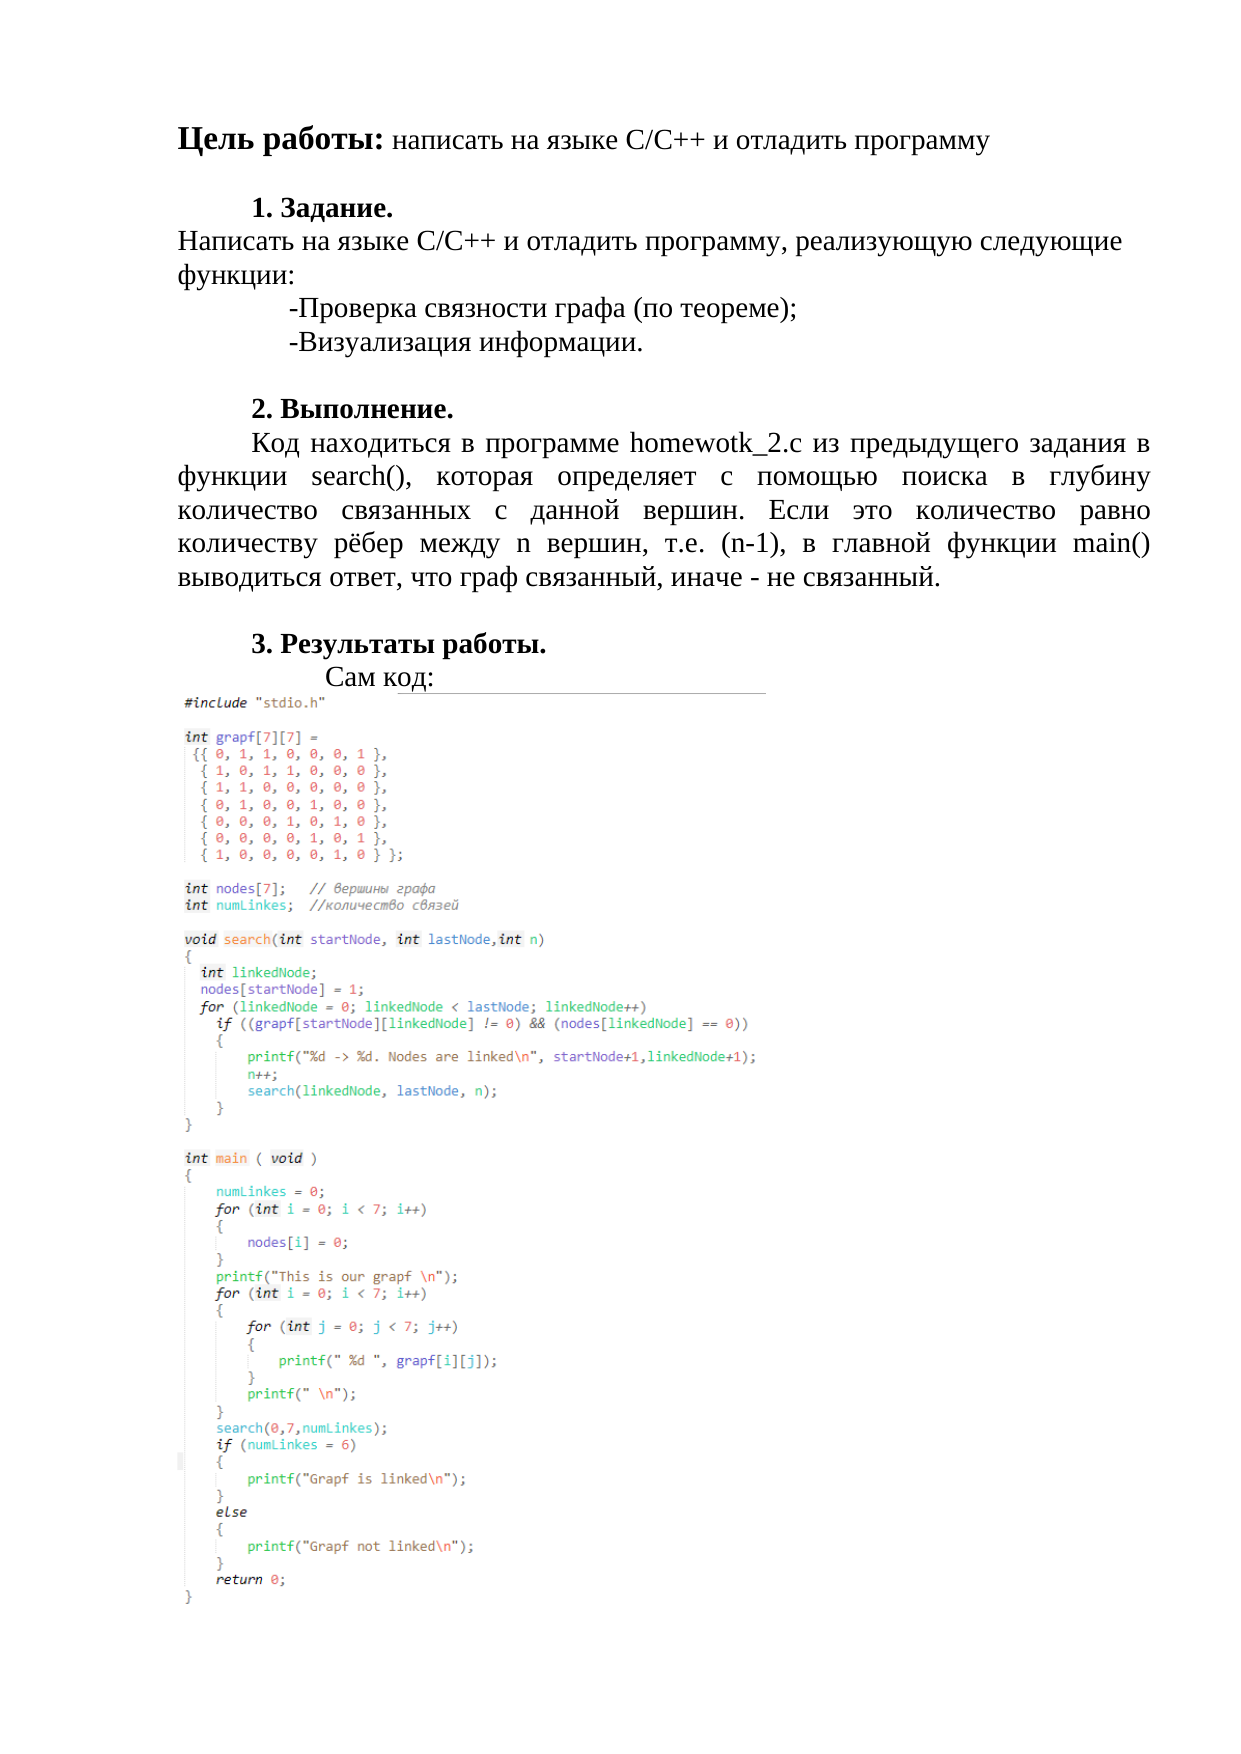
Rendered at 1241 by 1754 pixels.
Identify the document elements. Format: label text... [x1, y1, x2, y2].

text Сам код: [251, 659, 1152, 693]
picture [177, 693, 766, 1608]
text -Проверка связности графа (по теореме); [288, 291, 1152, 324]
text 2. Выполнение. [177, 391, 1152, 425]
text Цель работы: написать на языке С/C++ и отладить программу [177, 118, 1152, 156]
text Код находиться в программе homewotk_2.c из предыдущего задания в функции search(), которая определяет с помощью поиска в глубину количество связанных с данной вершин. Если это количество равно количеству рёбер между n вершин, т.е. (n-1), в главной функции main() выводиться ответ, что граф связанный, иначе - не связанный. [177, 425, 1152, 592]
text 1. Задание. [177, 190, 1152, 223]
text Написать на языке С/C++ и отладить программу, реализующую следующие функции: [177, 223, 1152, 291]
text -Визуализация информации. [288, 324, 1152, 358]
text 3. Результаты работы. [177, 626, 1152, 659]
